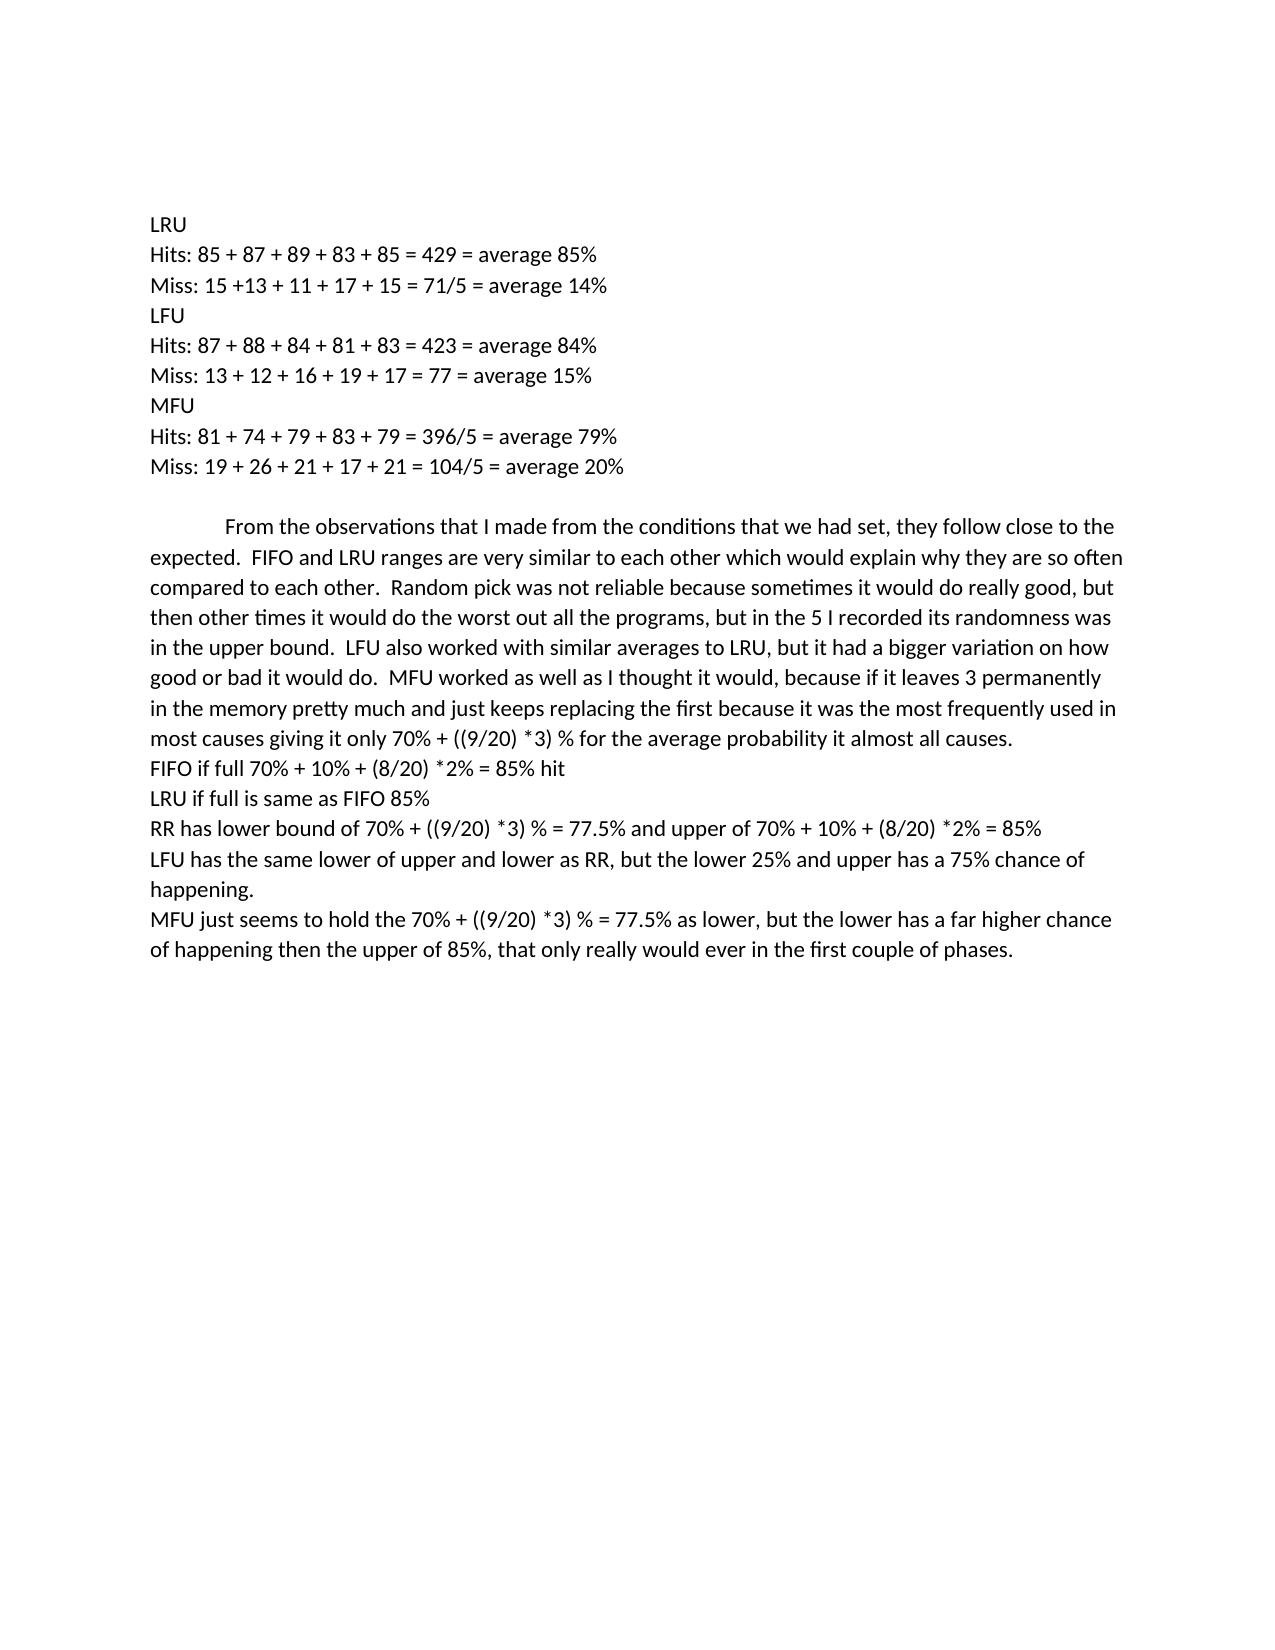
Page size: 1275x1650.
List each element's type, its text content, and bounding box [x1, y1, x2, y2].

text LRU [150, 210, 1125, 238]
text Hits: 81 + 74 + 79 + 83 + 79 = 396/5 = average 79% [150, 422, 1125, 450]
text LRU if full is same as FIFO 85% [150, 784, 1125, 812]
text MFU [150, 392, 1125, 420]
text Hits: 85 + 87 + 89 + 83 + 85 = 429 = average 85% [150, 241, 1125, 269]
text Miss: 13 + 12 + 16 + 19 + 17 = 77 = average 15% [150, 361, 1125, 389]
text Miss: 15 +13 + 11 + 17 + 15 = 71/5 = average 14% [150, 271, 1125, 299]
text From the observations that I made from the conditions that we had set, they follow close to the expected. FIFO and LRU ranges are very similar to each other which would explain why they are so often compared to each other. Random pick was not reliable because sometimes it would do really good, but then other times it would do the worst out all the programs, but in the 5 I recorded its randomness was in the upper bound. LFU also worked with similar averages to LRU, but it had a bigger variation on how good or bad it would do. MFU worked as well as I thought it would, because if it leaves 3 permanently in the memory pretty much and just keeps replacing the first because it was the most frequently used in most causes giving it only 70% + ((9/20) *3) % for the average probability it almost all causes. [150, 512, 1125, 752]
text MFU just seems to hold the 70% + ((9/20) *3) % = 77.5% as lower, but the lower has a far higher chance of happening then the upper of 85%, that only really would ever in the first couple of phases. [150, 905, 1125, 963]
text LFU has the same lower of upper and lower as RR, but the lower 25% and upper has a 75% chance of happening. [150, 845, 1125, 903]
text FIFO if full 70% + 10% + (8/20) *2% = 85% hit [150, 754, 1125, 782]
text LFU [150, 301, 1125, 329]
text Miss: 19 + 26 + 21 + 17 + 21 = 104/5 = average 20% [150, 452, 1125, 480]
text Hits: 87 + 88 + 84 + 81 + 83 = 423 = average 84% [150, 331, 1125, 359]
text RR has lower bound of 70% + ((9/20) *3) % = 77.5% and upper of 70% + 10% + (8/20) *2% = 85% [150, 814, 1125, 843]
